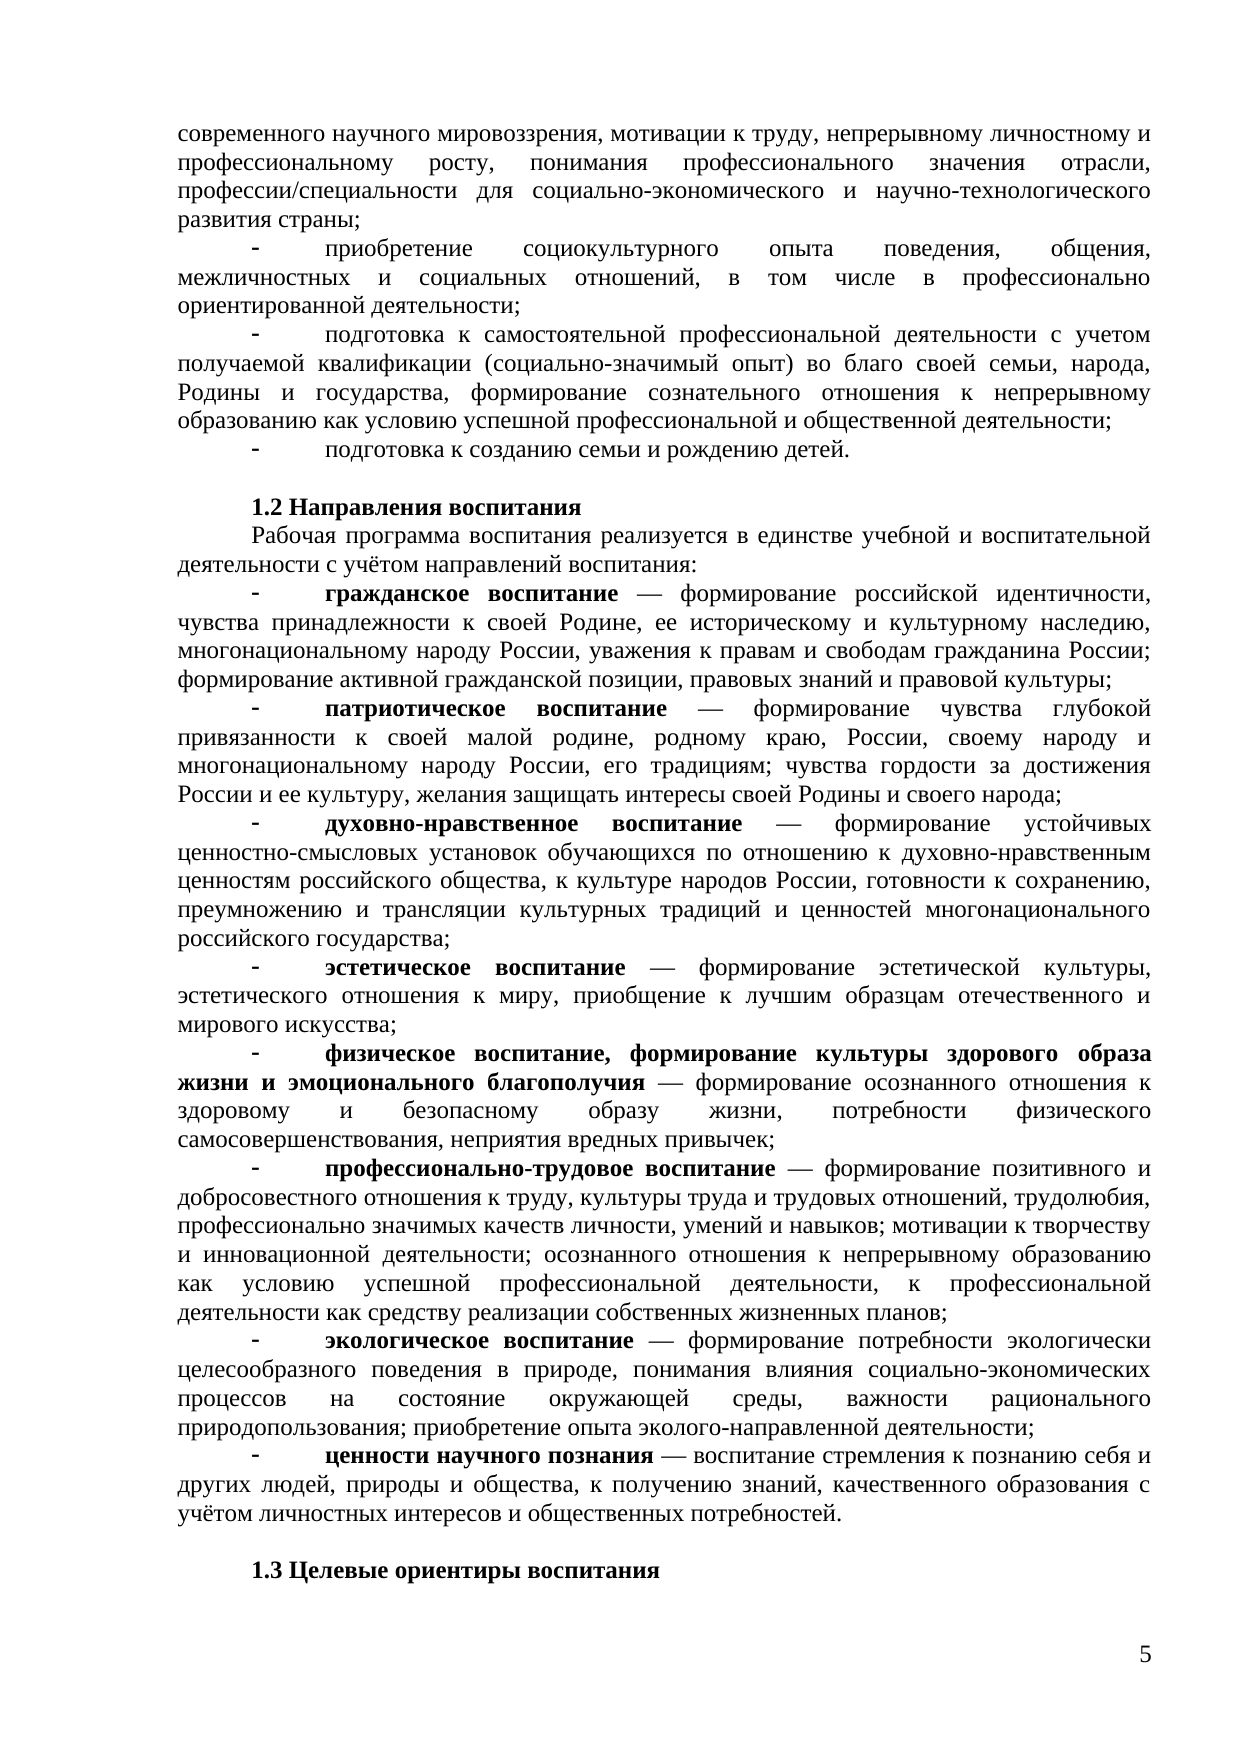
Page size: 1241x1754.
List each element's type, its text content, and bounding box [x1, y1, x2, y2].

text 1.3 Целевые ориентиры воспитания [177, 1556, 1152, 1584]
text Рабочая программа воспитания реализуется в единстве учебной и воспитательной деятельности с учётом направлений воспитания: [177, 521, 1152, 578]
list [177, 118, 1152, 233]
list приобретение социокультурного опыта поведения, общения, межличностных и социальных отношений, в том числе в профессионально ориентированной деятельности; [177, 233, 1152, 319]
list духовно-нравственное воспитание — формирование устойчивых ценностно-смысловых установок обучающихся по отношению к духовно-нравственным ценностям российского общества, к культуре народов России, готовности к сохранению, преумножению и трансляции культурных традиций и ценностей многонационального российского государства; [177, 808, 1152, 952]
list ценности научного познания — воспитание стремления к познанию себя и других людей, природы и общества, к получению знаний, качественного образования с учётом личностных интересов и общественных потребностей. [177, 1441, 1152, 1527]
list подготовка к созданию семьи и рождению детей. [177, 434, 1152, 463]
list экологическое воспитание — формирование потребности экологически целесообразного поведения в природе, понимания влияния социально-экономических процессов на состояние окружающей среды, важности рационального природопользования; приобретение опыта эколого-направленной деятельности; [177, 1326, 1152, 1441]
list профессионально-трудовое воспитание — формирование позитивного и добросовестного отношения к труду, культуры труда и трудовых отношений, трудолюбия, профессионально значимых качеств личности, умений и навыков; мотивации к творчеству и инновационной деятельности; осознанного отношения к непрерывному образованию как условию успешной профессиональной деятельности, к профессиональной деятельности как средству реализации собственных жизненных планов; [177, 1153, 1152, 1326]
list эстетическое воспитание — формирование эстетической культуры, эстетического отношения к миру, приобщение к лучшим образцам отечественного и мирового искусства; [177, 952, 1152, 1038]
list физическое воспитание, формирование культуры здорового образа жизни и эмоционального благополучия — формирование осознанного отношения к здоровому и безопасному образу жизни, потребности физического самосовершенствования, неприятия вредных привычек; [177, 1038, 1152, 1153]
list подготовка к самостоятельной профессиональной деятельности с учетом получаемой квалификации (социально-значимый опыт) во благо своей семьи, народа, Родины и государства, формирование сознательного отношения к непрерывному образованию как условию успешной профессиональной и общественной деятельности; [177, 319, 1152, 434]
list гражданское воспитание — формирование российской идентичности, чувства принадлежности к своей Родине, ее историческому и культурному наследию, многонациональному народу России, уважения к правам и свободам гражданина России; формирование активной гражданской позиции, правовых знаний и правовой культуры; [177, 578, 1152, 693]
text 1.2 Направления воспитания [177, 492, 1152, 521]
list патриотическое воспитание — формирование чувства глубокой привязанности к своей малой родине, родному краю, России, своему народу и многонациональному народу России, его традициям; чувства гордости за достижения России и ее культуру, желания защищать интересы своей Родины и своего народа; [177, 693, 1152, 808]
